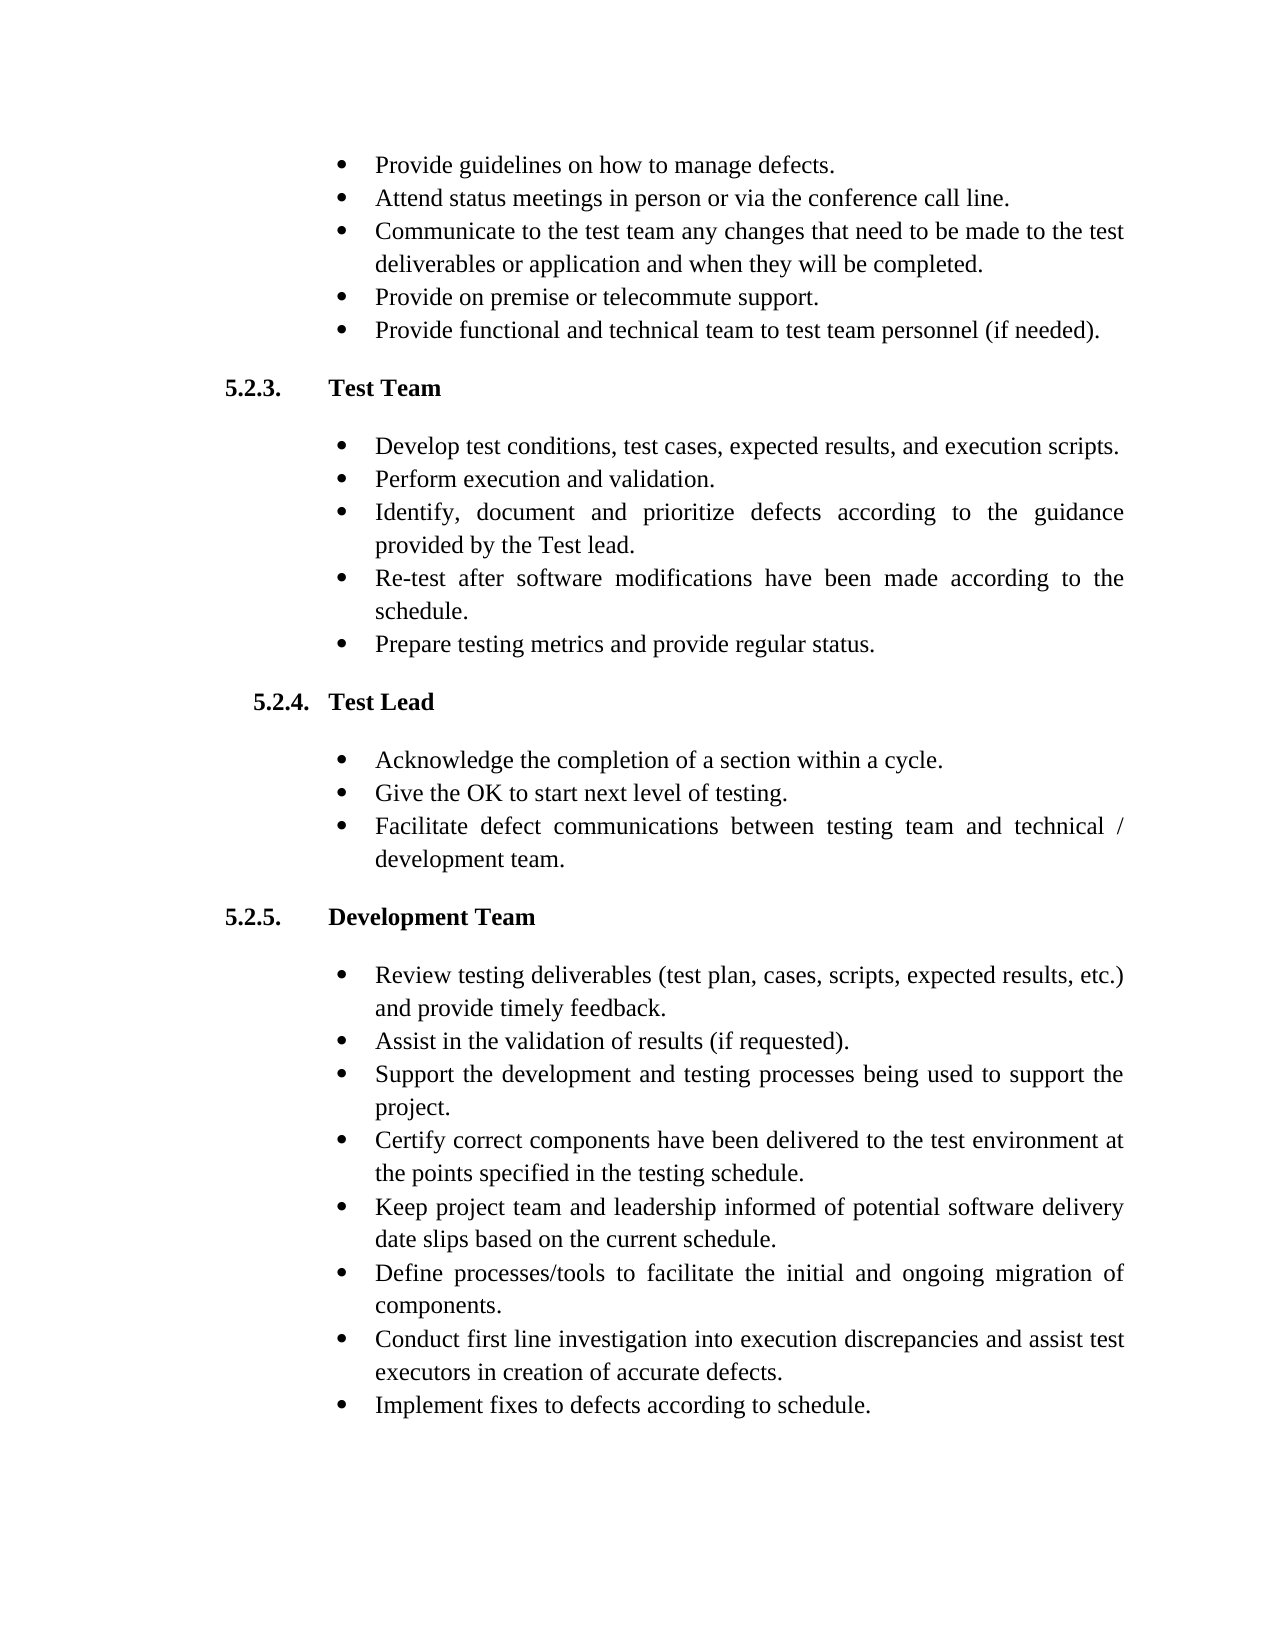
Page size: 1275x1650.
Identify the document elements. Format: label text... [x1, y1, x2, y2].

subtitle Test Lead [253, 687, 1125, 716]
list Keep project team and leadership informed of potential software delivery date slips based on the current schedule. [337, 1192, 1125, 1253]
list Support the development and testing processes being used to support the project. [337, 1059, 1125, 1121]
list Facilitate defect communications between testing team and technical / development team. [337, 811, 1125, 873]
list Provide guidelines on how to manage defects. [337, 150, 1125, 179]
list Certify correct components have been delivered to the test environment at the points specified in the testing schedule. [337, 1126, 1125, 1187]
list Develop test conditions, test cases, expected results, and execution scripts. [337, 431, 1125, 460]
list Give the OK to start next level of testing. [337, 778, 1125, 807]
list Conduct first line investigation into execution discrepancies and assist test executors in creation of accurate defects. [337, 1324, 1125, 1385]
list Acknowledge the completion of a section within a cycle. [337, 745, 1125, 774]
list Define processes/tools to facilitate the initial and ongoing migration of components. [337, 1258, 1125, 1319]
list Identify, document and prioritize defects according to the guidance provided by the Test lead. [337, 497, 1125, 559]
list Assist in the validation of results (if requested). [337, 1026, 1125, 1055]
list Provide on premise or telecommute support. [337, 282, 1125, 311]
subtitle Test Team [225, 373, 1125, 402]
list Communicate to the test team any changes that need to be made to the test deliverables or application and when they will be completed. [337, 216, 1125, 278]
list Provide functional and technical team to test team personnel (if needed). [337, 315, 1125, 344]
list Implement fixes to defects according to schedule. [337, 1390, 1125, 1418]
list Perform execution and validation. [337, 464, 1125, 493]
list Review testing deliverables (test plan, cases, scripts, expected results, etc.) and provide timely feedback. [337, 960, 1125, 1022]
list Attend status meetings in person or via the conference call line. [337, 183, 1125, 212]
list Re-test after software modifications have been made according to the schedule. [337, 563, 1125, 625]
subtitle Development Team [225, 902, 1125, 931]
list Prepare testing metrics and provide regular status. [337, 629, 1125, 658]
